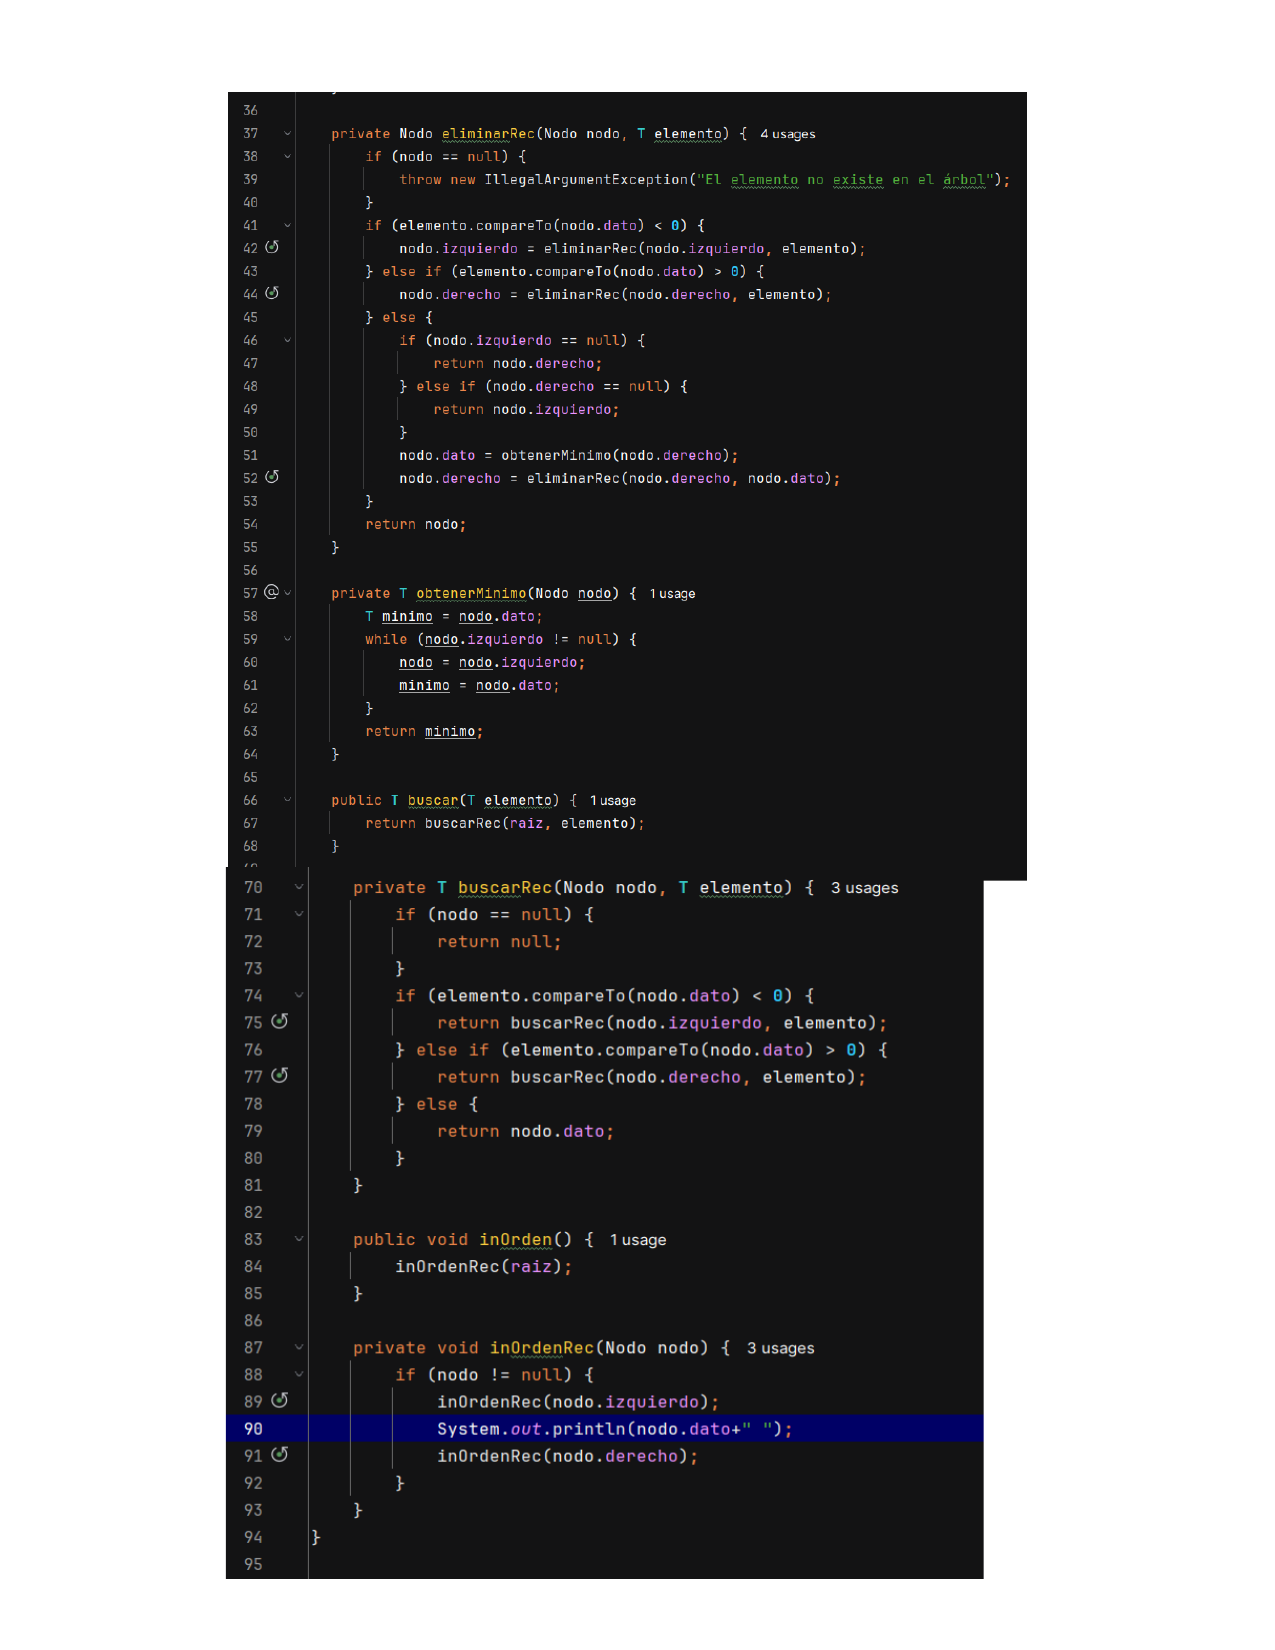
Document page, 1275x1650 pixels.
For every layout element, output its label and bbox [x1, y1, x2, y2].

picture [225, 92, 1027, 1579]
